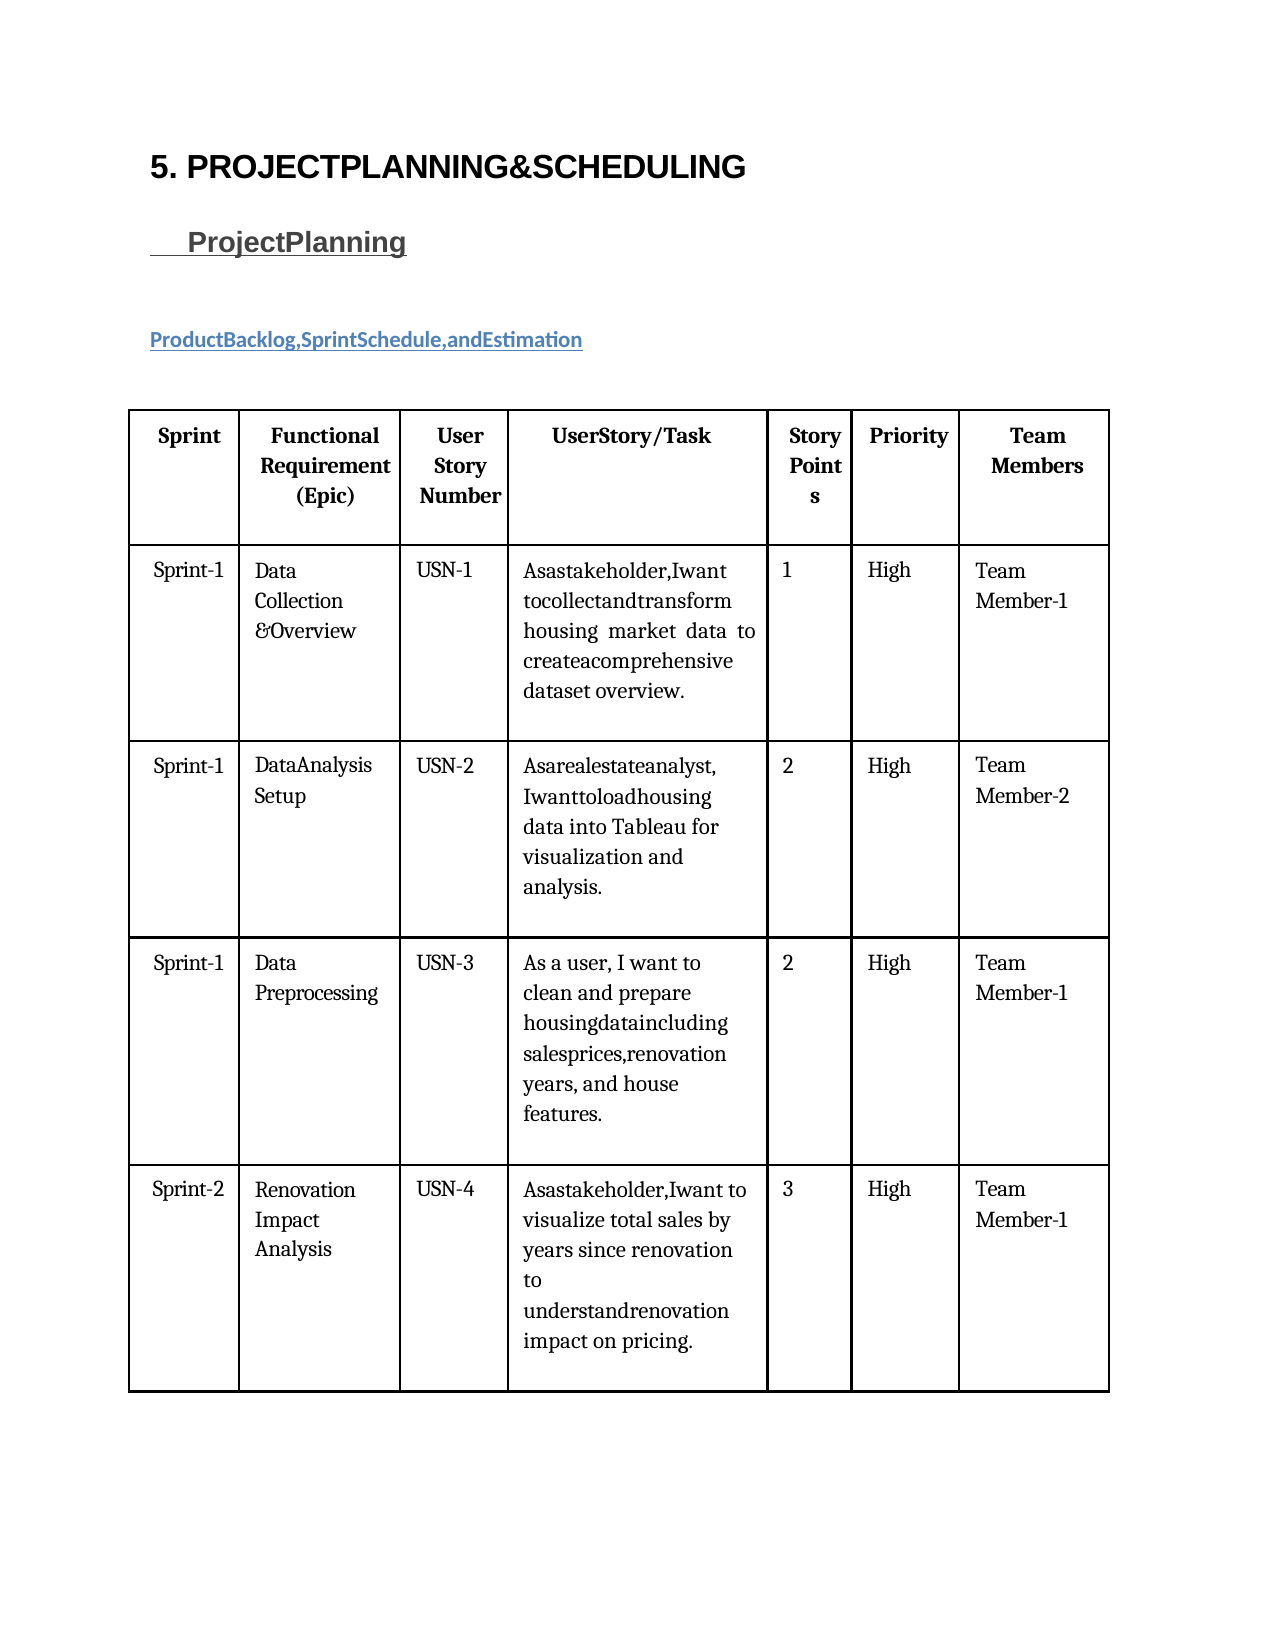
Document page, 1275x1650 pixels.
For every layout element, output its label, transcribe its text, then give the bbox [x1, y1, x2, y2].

table_cell Team Member-2 [960, 742, 1108, 936]
table_cell Team Member-1 [960, 546, 1108, 740]
table_cell Team Member-1 [960, 1166, 1108, 1390]
table_cell USN-4 [401, 1166, 507, 1390]
table_cell DataAnalysis Setup [240, 742, 399, 936]
table_cell High [853, 546, 958, 740]
table_header Story Point s [769, 411, 850, 544]
table_cell Data Collection&Overview [240, 546, 399, 740]
table_cell As a user, I want to clean and prepare housingdataincluding salesprices,renovation years, and house features. [509, 939, 766, 1163]
table_header Sprint [130, 411, 238, 544]
table_cell 2 [769, 742, 850, 936]
table_cell High [853, 742, 958, 936]
table_cell Asarealestateanalyst, Iwanttoloadhousing data into Tableau for visualization and analysis. [509, 742, 766, 936]
table_cell High [853, 1166, 958, 1390]
table_cell USN-1 [401, 546, 507, 740]
list ProjectPlanning [150, 225, 1237, 259]
table_cell Renovation Impact Analysis [240, 1166, 399, 1390]
table_cell Asastakeholder,Iwant to visualize total sales by years since renovation to understandrenovation impact on pricing. [509, 1166, 766, 1390]
table_cell Sprint-1 [130, 546, 238, 740]
table_header User Story Number [401, 411, 507, 544]
table_cell Team Member-1 [960, 939, 1108, 1163]
subtitle PROJECTPLANNING&SCHEDULING [150, 147, 1237, 186]
table_cell High [853, 939, 958, 1163]
table_cell USN-3 [401, 939, 507, 1163]
table_cell USN-2 [401, 742, 507, 936]
table_cell 1 [769, 546, 850, 740]
table_cell 2 [769, 939, 850, 1163]
table_header UserStory/Task [509, 411, 766, 544]
table_cell 3 [769, 1166, 850, 1390]
table_header Priority [853, 411, 958, 544]
table_header Functional Requirement (Epic) [240, 411, 399, 544]
table_header Team Members [960, 411, 1108, 544]
text ProductBacklog,SprintSchedule,andEstimation [150, 326, 1237, 353]
table_cell Sprint-1 [130, 939, 238, 1163]
table_cell Sprint-1 [130, 742, 238, 936]
table_cell Sprint-2 [130, 1166, 238, 1390]
table_cell Data Preprocessing [240, 939, 399, 1163]
table_cell Asastakeholder,Iwant tocollectandtransform housing market data to createacomprehensive dataset overview. [509, 546, 766, 740]
